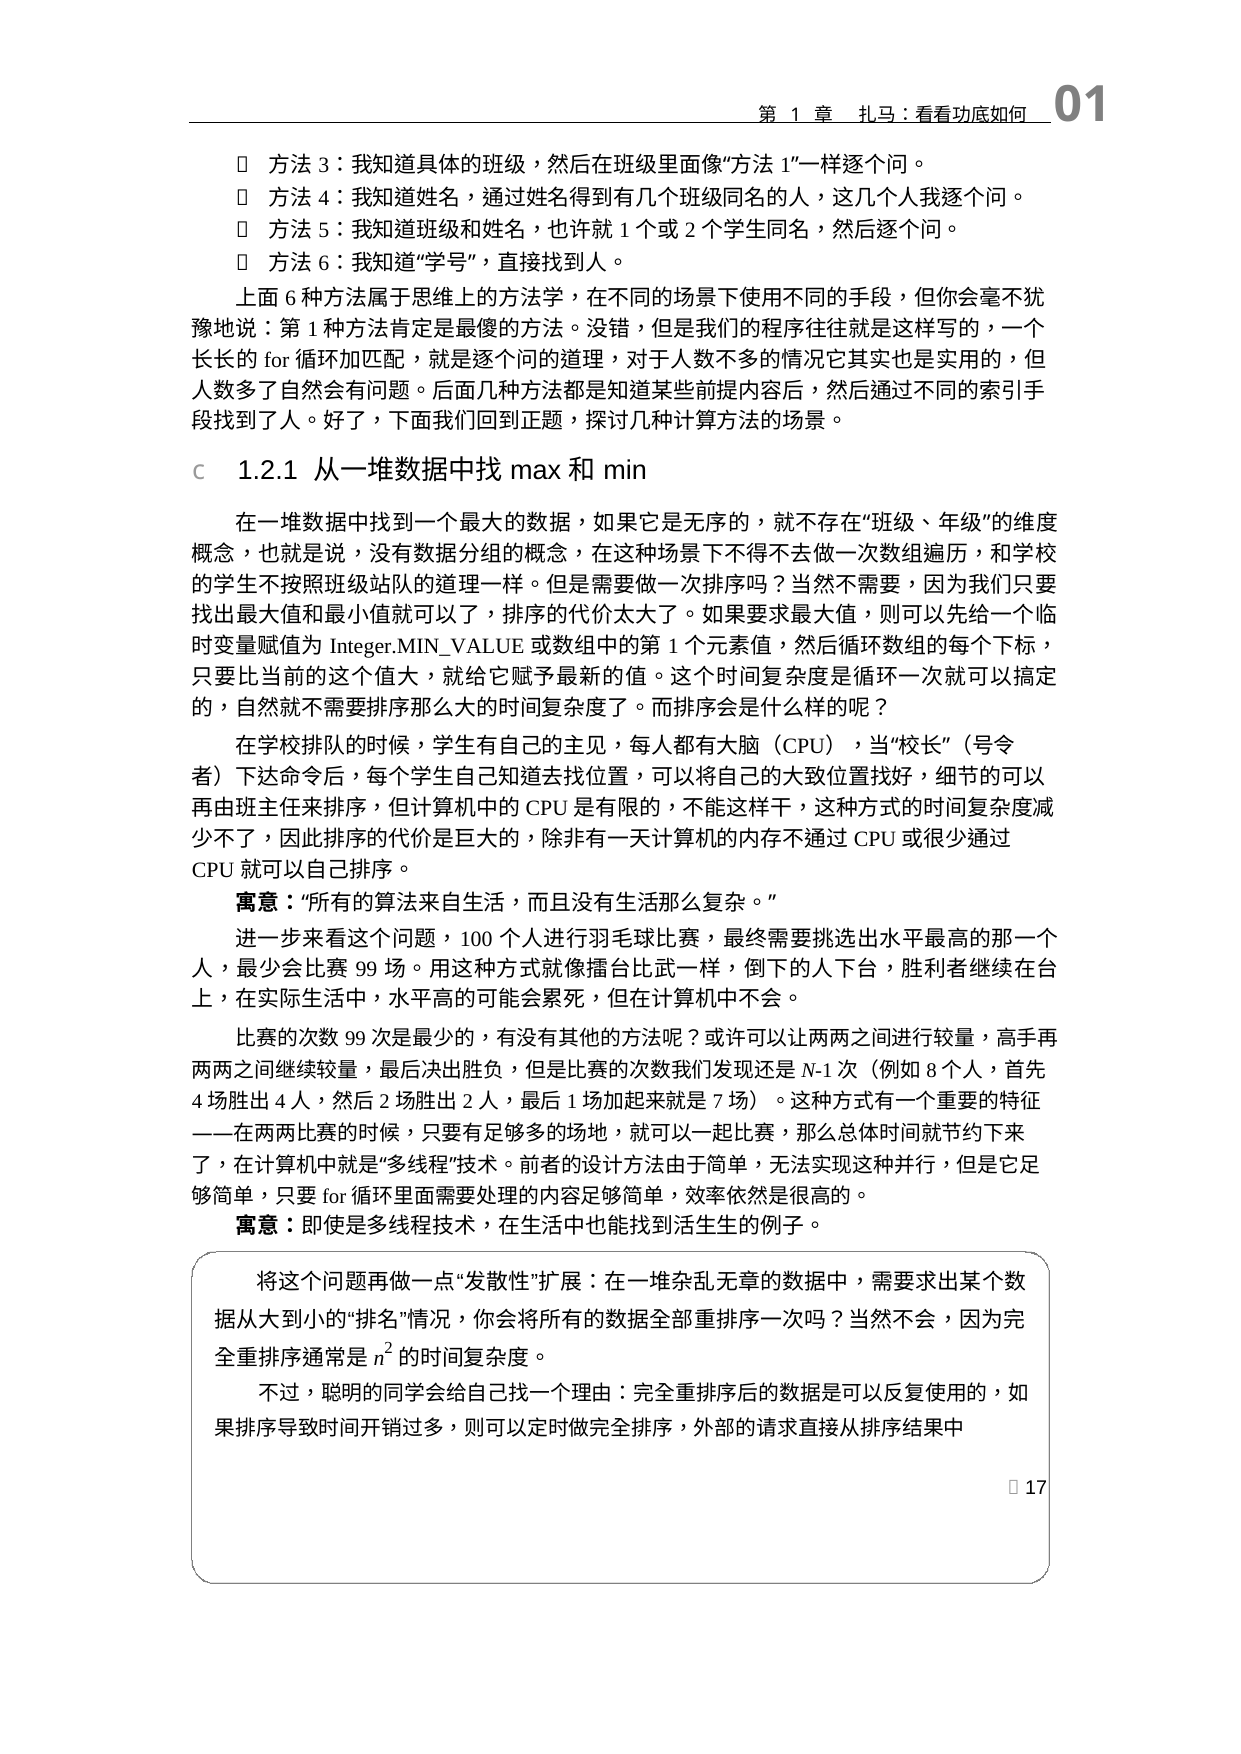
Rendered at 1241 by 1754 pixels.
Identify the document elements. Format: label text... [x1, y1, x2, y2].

text 上面 6 种方法属于思维上的方法学，在不同的场景下使用不同的手段，但你会毫不犹豫地说：第 1 种方法肯定是最傻的方法。没错，但是我们的程序往往就是这样写的，一个长长的 for 循环加匹配，就是逐个问的道理，对于人数不多的情况它其实也是实用的，但人数多了自然会有问题。后面几种方法都是知道某些前提内容后，然后通过不同的索引手段找到了人。好了，下面我们回到正题，探讨几种计算方法的场景。 [192, 281, 1048, 435]
text 比赛的次数 99 次是最少的，有没有其他的方法呢？或许可以让两两之间进行较量，高手再两两之间继续较量，最后决出胜负，但是比赛的次数我们发现还是 N-1 次（例如 8 个人，首先 4 场胜出 4 人，然后 2 场胜出 2 人，最后 1 场加起来就是 7 场）。这种方式有一个重要的特征——在两两比赛的时候，只要有足够多的场地，就可以一起比赛，那么总体时间就节约下来了，在计算机中就是“多线程”技术。前者的设计方法由于简单，无法实现这种并行，但是它足够简单，只要 for 循环里面需要处理的内容足够简单，效率依然是很高的。 [192, 1020, 1058, 1210]
list 方法 3：我知道具体的班级，然后在班级里面像“方法 1”一样逐个问。 [236, 152, 1111, 178]
text 在学校排队的时候，学生有自己的主见，每人都有大脑（CPU），当“校长”（号令者）下达命令后，每个学生自己知道去找位置，可以将自己的大致位置找好，细节的可以再由班主任来排序，但计算机中的 CPU 是有限的，不能这样干，这种方式的时间复杂度减少不了，因此排序的代价是巨大的，除非有一天计算机的内存不通过 CPU 或很少通过 CPU 就可以自己排序。 [192, 729, 1058, 883]
text 在一堆数据中找到一个最大的数据，如果它是无序的，就不存在“班级、年级”的维度概念，也就是说，没有数据分组的概念，在这种场景下不得不去做一次数组遍历，和学校的学生不按照班级站队的道理一样。但是需要做一次排序吗？当然不需要，因为我们只要找出最大值和最小值就可以了，排序的代价太大了。如果要求最大值，则可以先给一个临时变量赋值为 Integer.MIN_VALUE 或数组中的第 1 个元素值，然后循环数组的每个下标，只要比当前的这个值大，就给它赋予最新的值。这个时间复杂度是循环一次就可以搞定的，自然就不需要排序那么大的时间复杂度了。而排序会是什么样的呢？ [192, 506, 1058, 722]
text 进一步来看这个问题，100 个人进行羽毛球比赛，最终需要挑选出水平最高的那一个人，最少会比赛 99 场。用这种方式就像擂台比武一样，倒下的人下台，胜利者继续在台上，在实际生活中，水平高的可能会累死，但在计算机中不会。 [192, 923, 1058, 1013]
text 寓意：“所有的算法来自生活，而且没有生活那么复杂。” [235, 891, 1111, 916]
text 将这个问题再做一点“发散性”扩展：在一堆杂乱无章的数据中，需要求出某个数据从大到小的“排名”情况，你会将所有的数据全部重排序一次吗？当然不会，因为完全重排序通常是 n2 的时间复杂度。 [214, 1259, 1027, 1373]
list 方法 6：我知道“学号”，直接找到人。 [236, 249, 1111, 275]
list 1.2.1 从一堆数据中找 max 和 min [192, 453, 1111, 486]
list 方法 5：我知道班级和姓名，也许就 1 个或 2 个学生同名，然后逐个问。 [236, 216, 1111, 243]
text 第 1 章  扎马：看看功底如何 01 [150, 65, 1111, 135]
picture [188, 1248, 1052, 1586]
list 17 [1007, 1473, 1111, 1500]
text 寓意：即使是多线程技术，在生活中也能找到活生生的例子。 [235, 1214, 1111, 1239]
list 方法 4：我知道姓名，通过姓名得到有几个班级同名的人，这几个人我逐个问。 [236, 184, 1111, 211]
text 不过，聪明的同学会给自己找一个理由：完全重排序后的数据是可以反复使用的，如果排序导致时间开销过多，则可以定时做完全排序，外部的请求直接从排序结果中 [214, 1373, 1038, 1442]
